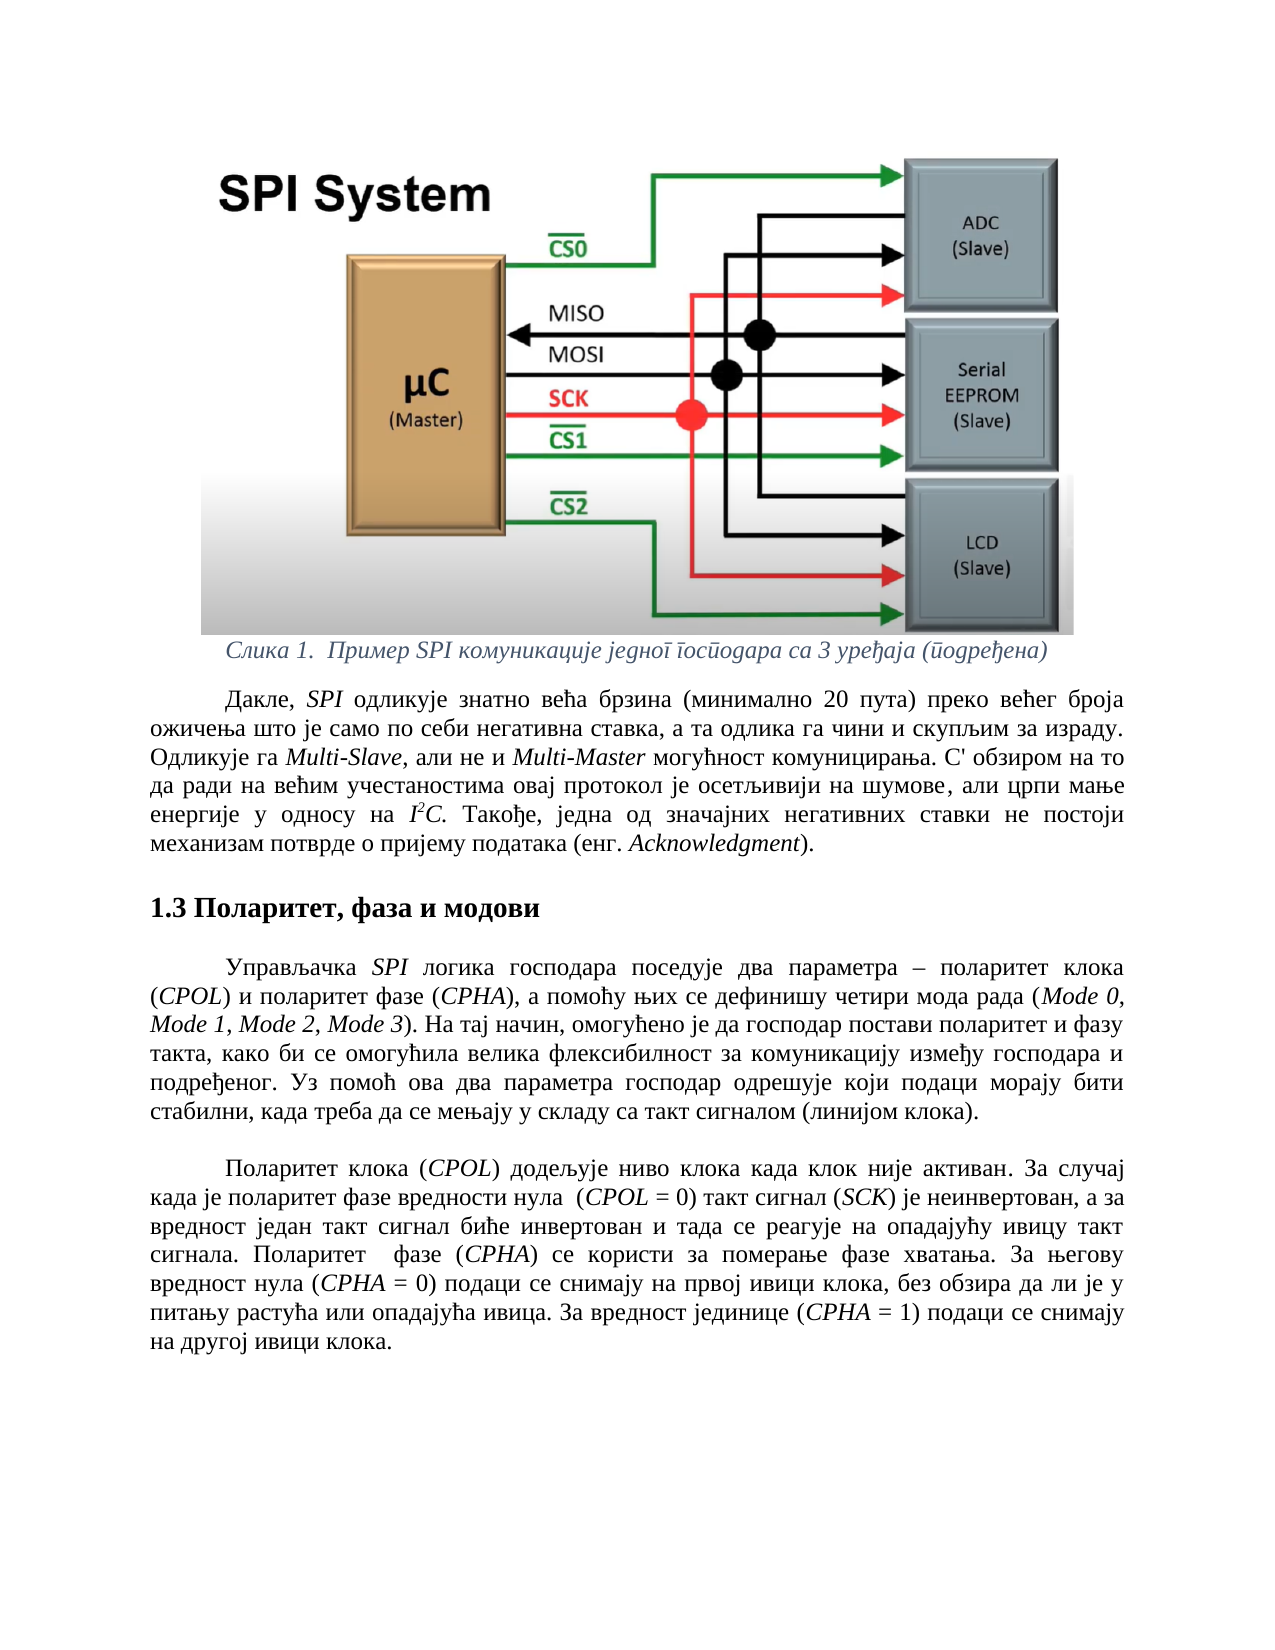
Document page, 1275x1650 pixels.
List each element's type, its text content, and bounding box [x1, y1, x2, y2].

text Дакле, SPI одликује знатно већа брзина (минимално 20 пута) преко већег броја ожичења што је само по себи негативна ставка, а та одлика га чини и скупљим за израду. Одликује га Multi-Slave, али не и Multi-Master могућност комуницирања. С' обзиром на то да ради на већим учестаностима овај протокол је осетљивији на шумове, али црпи мање енергије у односу на I2C. Такође, једна од значајних негативних ставки не постоји механизам потврде о пријему података (енг. Acknowledgment). [150, 684, 1125, 857]
text Слика 1. Пример SPI комуникације једног господара са 3 уређаја (подређена) [150, 635, 1125, 663]
text Управљачка SPI логика господара поседује два параметра – поларитет клока (CPOL) и поларитет фазе (CPHA), а помоћу њих се дефинишу четири мода рада (Mode 0, Mode 1, Mode 2, Mode 3). На тај начин, омогућено је да господар постави поларитет и фазу такта, како би се омогућила велика флексибилност за комуникацију између господара и подређеног. Уз помоћ ова два параметра господар одрешује који подаци морају бити стабилни, када треба да се мењају у складу са такт сигналом (линијом клока). [150, 952, 1125, 1124]
picture [201, 150, 1074, 635]
subtitle 1.3 Поларитет, фаза и модови [150, 890, 1125, 923]
text Поларитет клока (CPOL) додељује ниво клока када клок није активан. За случај када је поларитет фазе вредности нула (CPOL = 0) такт сигнал (SCK) је неинвертован, а за вредност један такт сигнал биће инвертован и тада се реагује на опадајућу ивицу такт сигнала. Поларитет фазе (CPHA) се користи за померање фазе хватања. За његову вредност нула (CPHA = 0) подаци се снимају на првој ивици клока, без обзира да ли је у питању растућа или опадајућа ивица. За вредност јединице (CPHA = 1) подаци се снимају на другој ивици клока. [150, 1153, 1125, 1354]
